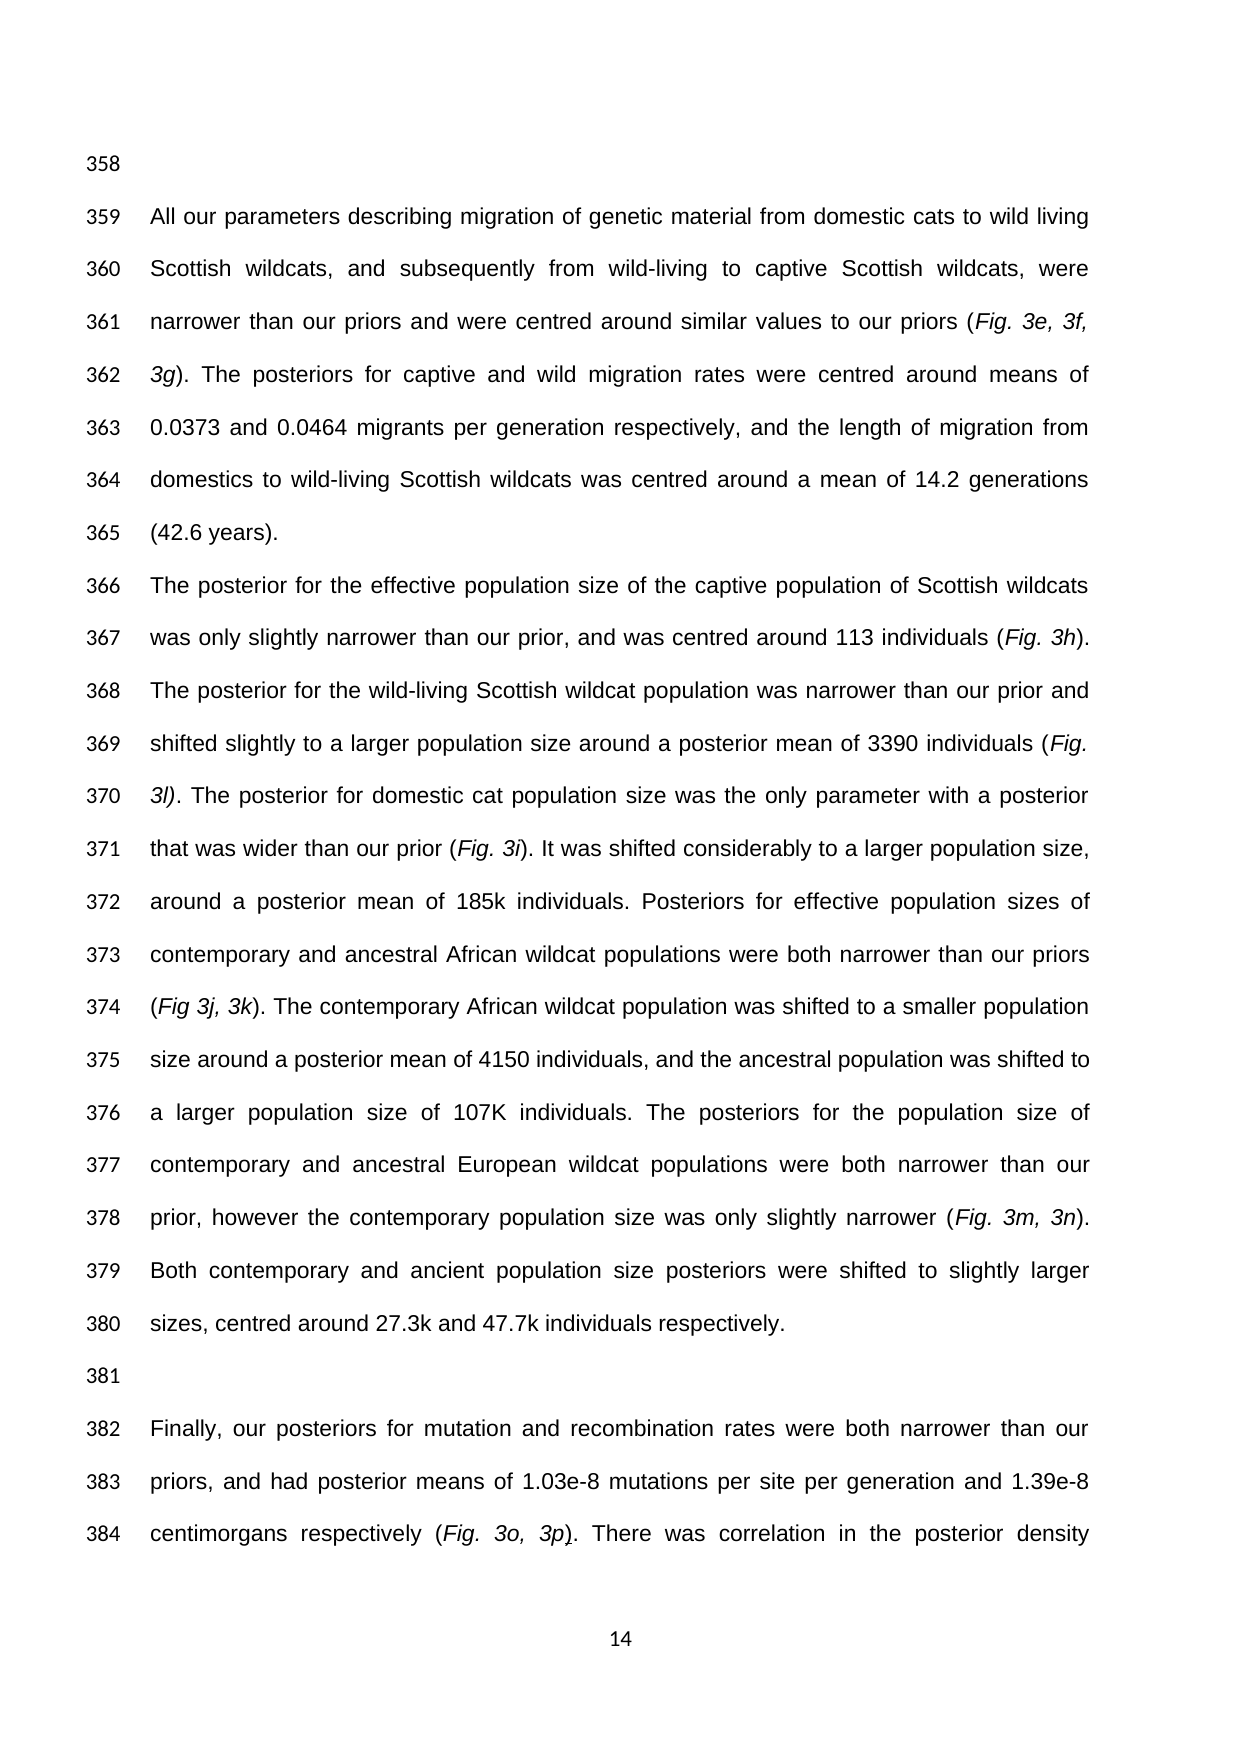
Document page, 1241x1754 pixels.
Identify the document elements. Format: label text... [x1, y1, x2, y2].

text All our parameters describing migration of genetic material from domestic cats to wild living Scottish wildcats, and subsequently from wild-living to captive Scottish wildcats, were narrower than our priors and were centred around similar values to our priors (Fig. 3e, 3f, 3g). The posteriors for captive and wild migration rates were centred around means of 0.0373 and 0.0464 migrants per generation respectively, and the length of migration from domestics to wild-living Scottish wildcats was centred around a mean of 14.2 generations (42.6 years). [150, 203, 1090, 545]
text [150, 1415, 1090, 1547]
text The posterior for the effective population size of the captive population of Scottish wildcats was only slightly narrower than our prior, and was centred around 113 individuals (Fig. 3h). The posterior for the wild-living Scottish wildcat population was narrower than our prior and shifted slightly to a larger population size around a posterior mean of 3390 individuals (Fig. 3l). The posterior for domestic cat population size was the only parameter with a posterior that was wider than our prior (Fig. 3i). It was shifted considerably to a larger population size, around a posterior mean of 185k individuals. Posteriors for effective population sizes of contemporary and ancestral African wildcat populations were both narrower than our priors (Fig 3j, 3k). The contemporary African wildcat population was shifted to a smaller population size around a posterior mean of 4150 individuals, and the ancestral population was shifted to a larger population size of 107K individuals. The posteriors for the population size of contemporary and ancestral European wildcat populations were both narrower than our prior, however the contemporary population size was only slightly narrower (Fig. 3m, 3n). Both contemporary and ancient population size posteriors were shifted to slightly larger sizes, centred around 27.3k and 47.7k individuals respectively. [150, 572, 1090, 1336]
